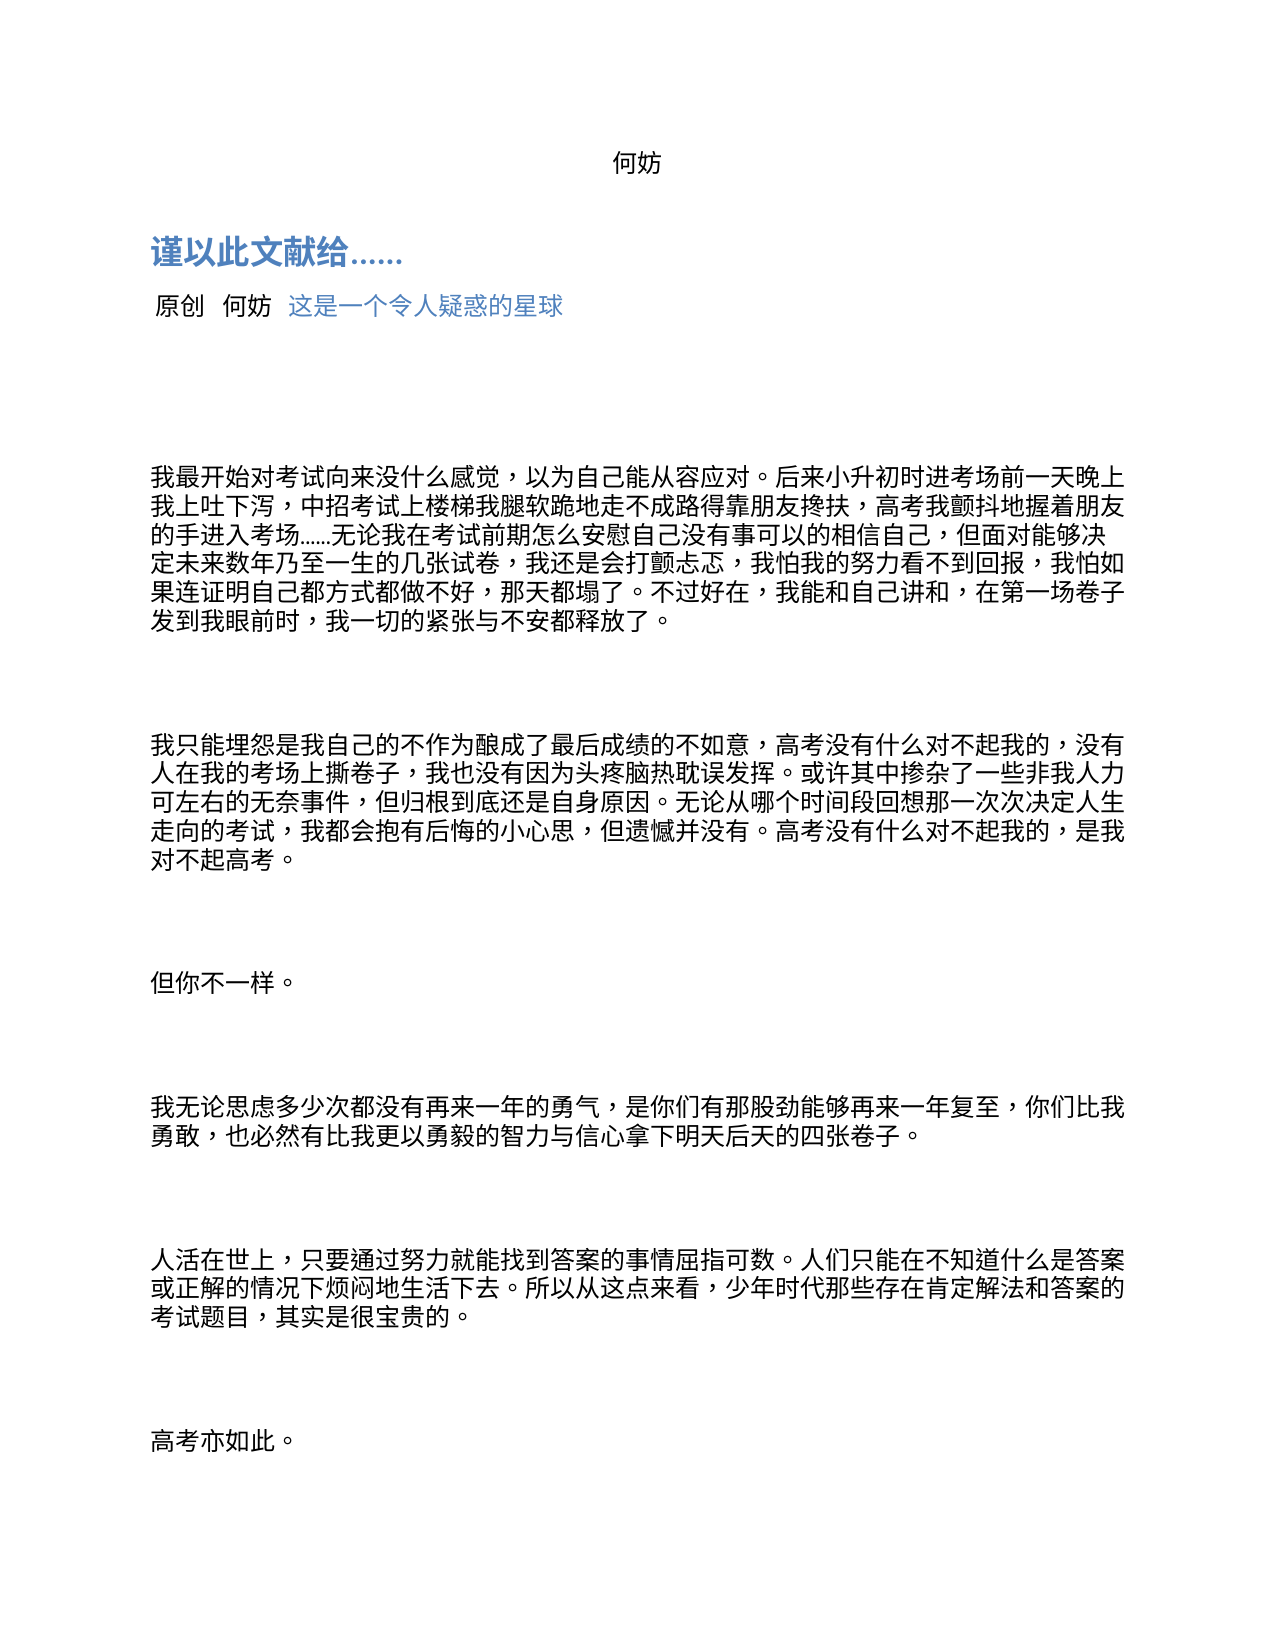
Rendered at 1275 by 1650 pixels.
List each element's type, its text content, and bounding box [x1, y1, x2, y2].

text 我最开始对考试向来没什么感觉，以为自己能从容应对。后来小升初时进考场前一天晚上我上吐下泻，中招考试上楼梯我腿软跪地走不成路得靠朋友搀扶，高考我颤抖地握着朋友的手进入考场......无论我在考试前期怎么安慰自己没有事可以的相信自己，但面对能够决定未来数年乃至一生的几张试卷，我还是会打颤忐忑，我怕我的努力看不到回报，我怕如果连证明自己都方式都做不好，那天都塌了。不过好在，我能和自己讲和，在第一场卷子发到我眼前时，我一切的紧张与不安都释放了。 [150, 464, 1125, 637]
text 我无论思虑多少次都没有再来一年的勇气，是你们有那股劲能够再来一年复至，你们比我勇敢，也必然有比我更以勇毅的智力与信心拿下明天后天的四张卷子。 [150, 1094, 1125, 1152]
text 何妨 [150, 150, 1125, 179]
subtitle 谨以此文献给...... [150, 229, 1125, 274]
text 高考亦如此。 [150, 1428, 1125, 1457]
text 原创 何妨 这是一个令人疑惑的星球 [150, 293, 1125, 322]
text 我只能埋怨是我自己的不作为酿成了最后成绩的不如意，高考没有什么对不起我的，没有人在我的考场上撕卷子，我也没有因为头疼脑热耽误发挥。或许其中掺杂了一些非我人力可左右的无奈事件，但归根到底还是自身原因。无论从哪个时间段回想那一次次决定人生走向的考试，我都会抱有后悔的小心思，但遗憾并没有。高考没有什么对不起我的，是我对不起高考。 [150, 732, 1125, 875]
text 人活在世上，只要通过努力就能找到答案的事情屈指可数。人们只能在不知道什么是答案或正解的情况下烦闷地生活下去。所以从这点来看，少年时代那些存在肯定解法和答案的考试题目，其实是很宝贵的。 [150, 1247, 1125, 1333]
text 但你不一样。 [150, 970, 1125, 999]
